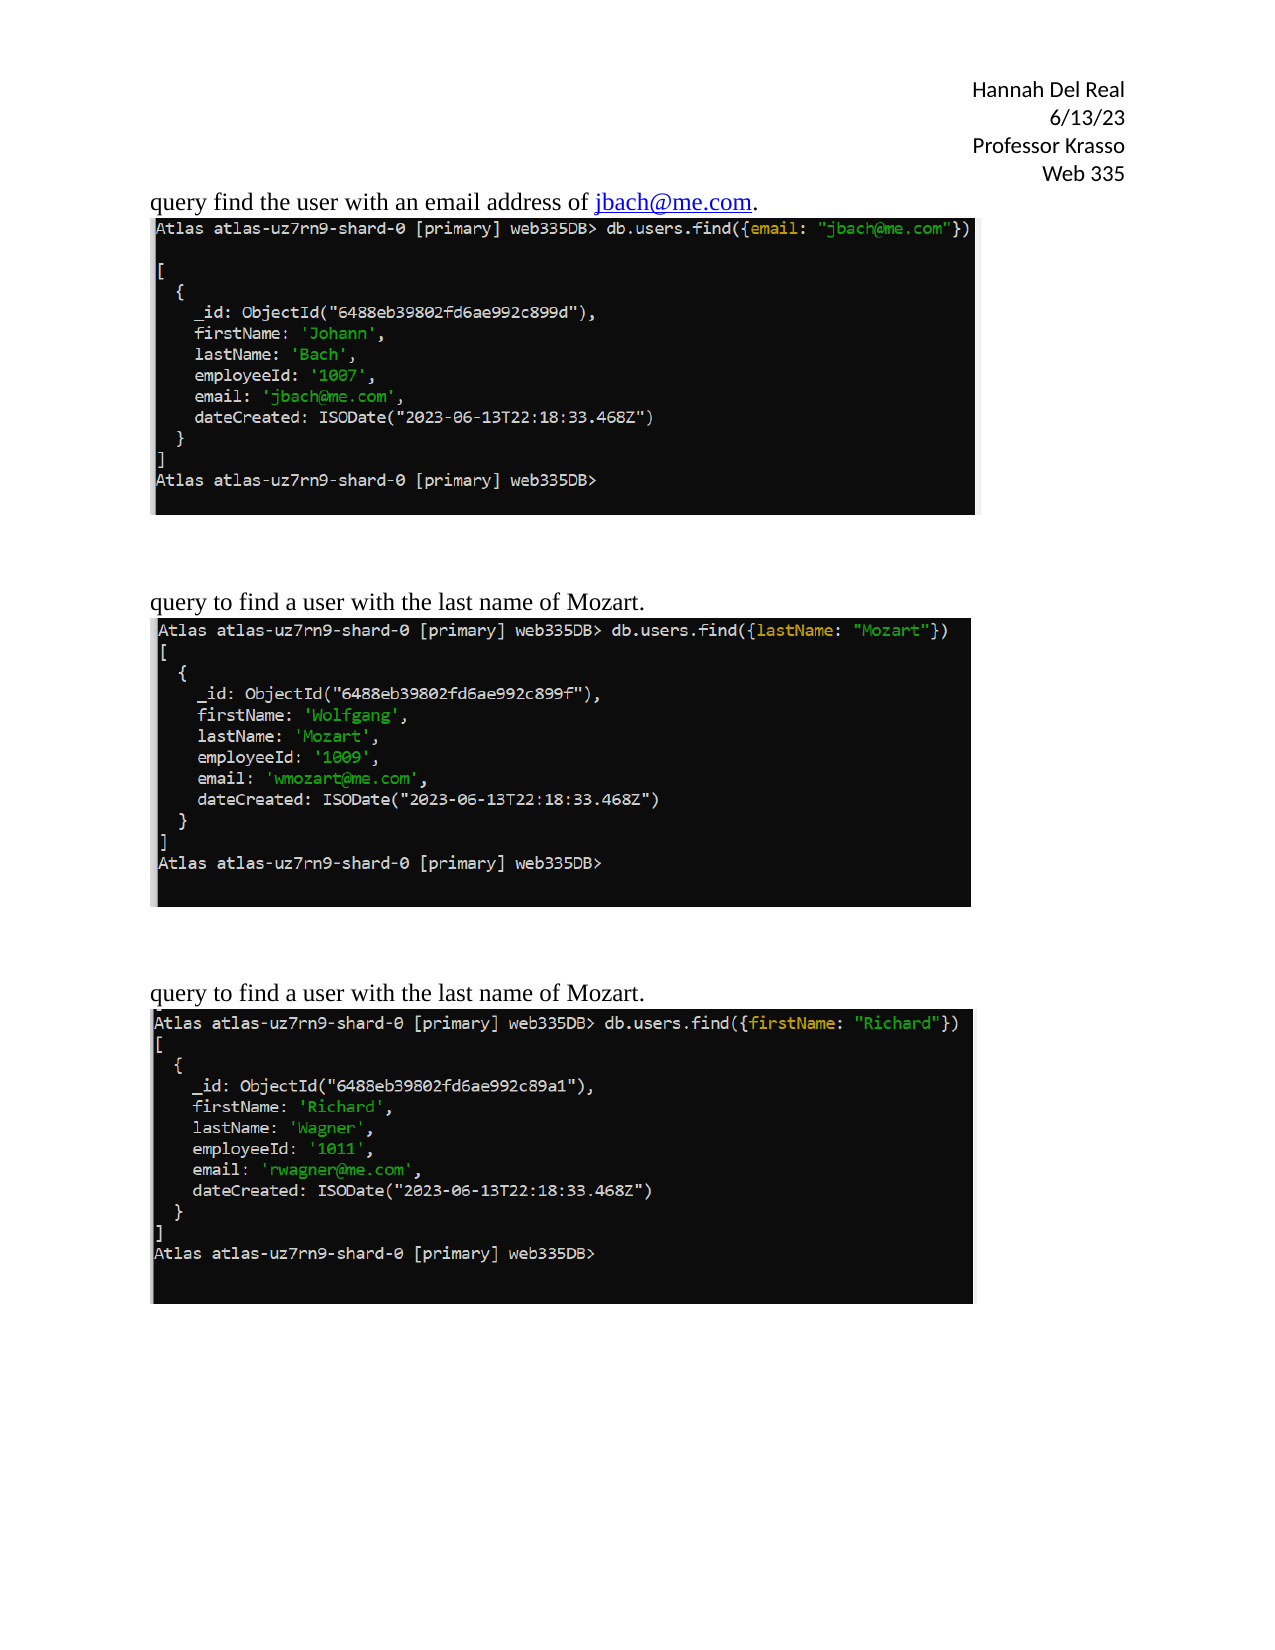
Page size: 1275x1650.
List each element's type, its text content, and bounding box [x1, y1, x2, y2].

picture [150, 218, 982, 515]
picture [150, 1009, 978, 1304]
picture [150, 618, 971, 907]
